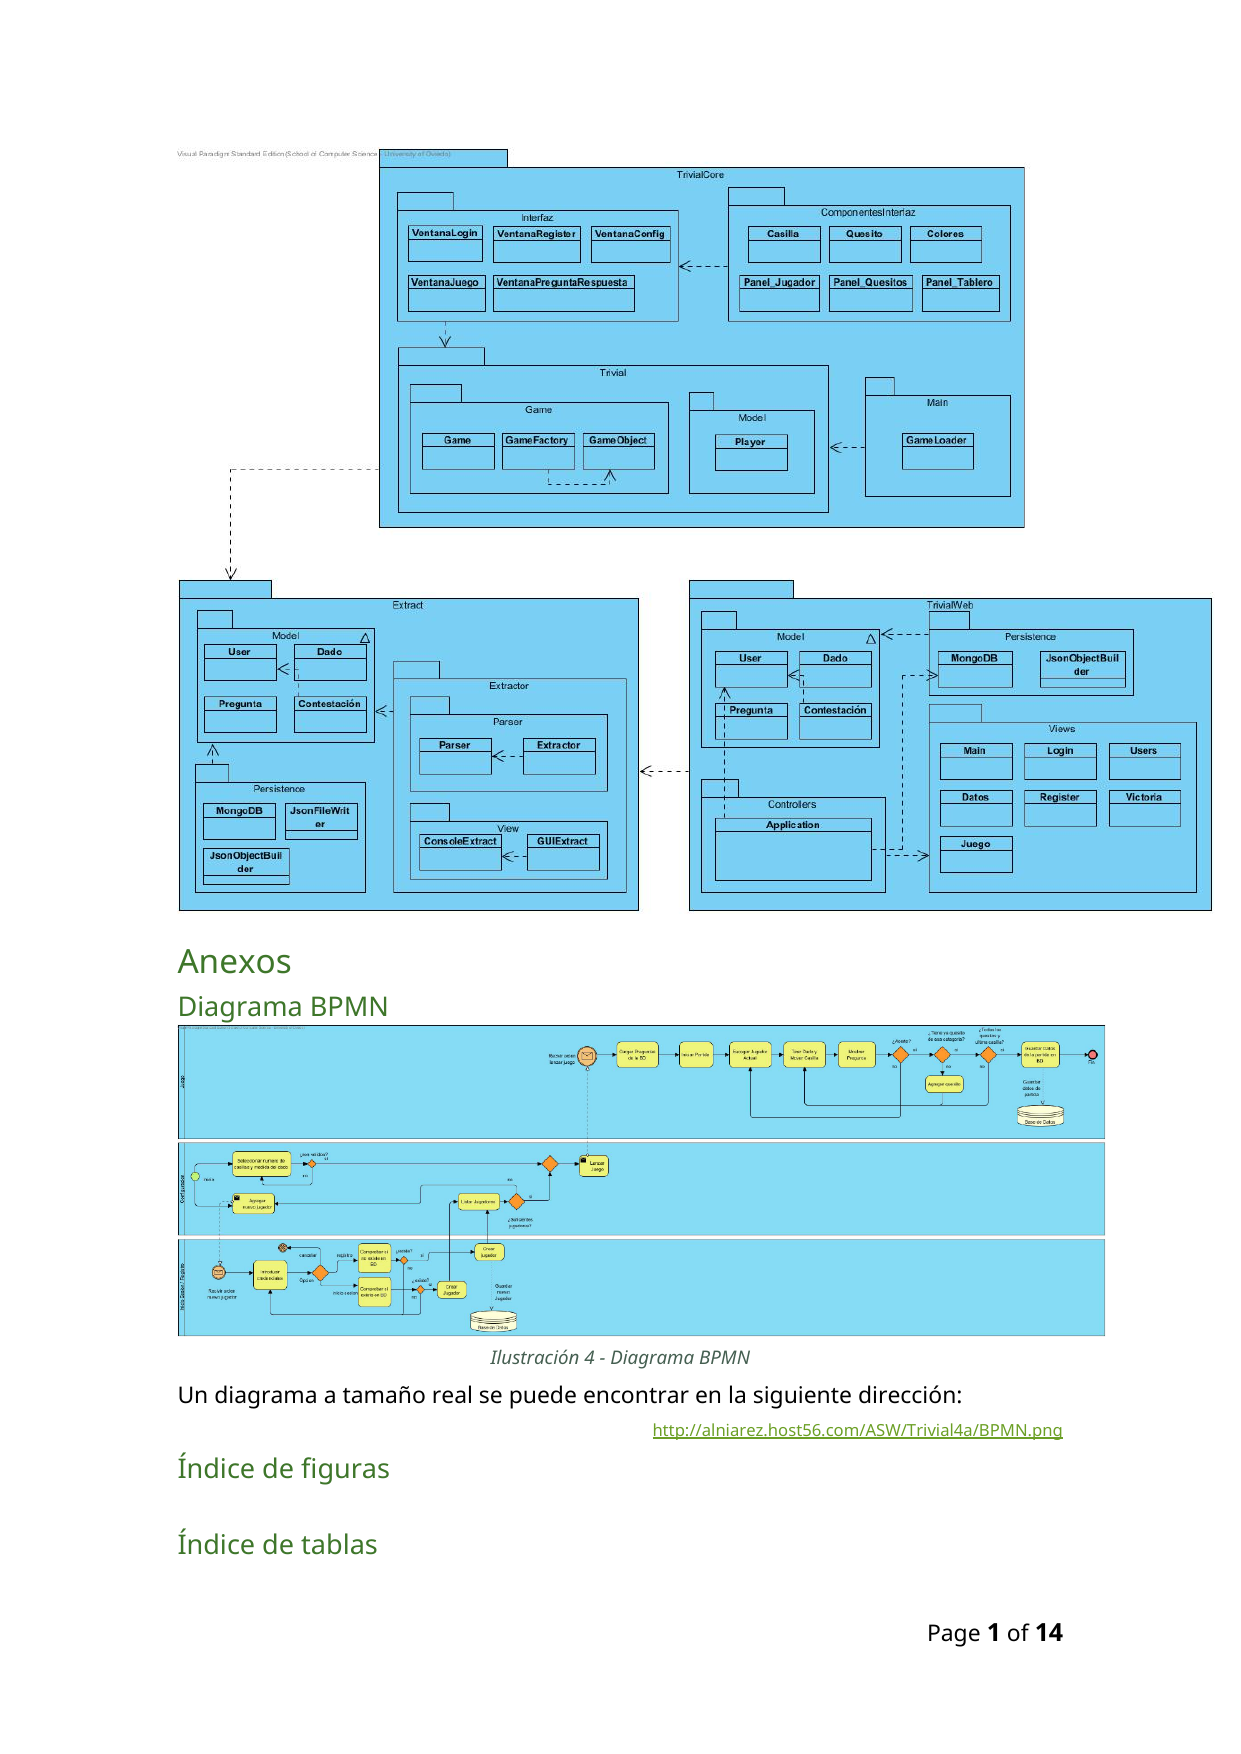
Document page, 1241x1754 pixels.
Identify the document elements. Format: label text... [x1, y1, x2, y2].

picture [177, 147, 1215, 914]
text Un diagrama a tamaño real se puede encontrar en la siguiente dirección: [177, 1378, 1063, 1410]
text http://alniarez.host56.com/ASW/Trivial4a/BPMN.png [177, 1418, 1063, 1441]
subtitle Diagrama BPMN [177, 988, 1063, 1024]
picture [177, 1024, 1106, 1337]
subtitle Índice de figuras [177, 1449, 1063, 1486]
subtitle Anexos [177, 938, 1063, 984]
subtitle Índice de tablas [177, 1526, 1063, 1562]
text Ilustración 4 - Diagrama BPMN [177, 1345, 1063, 1370]
